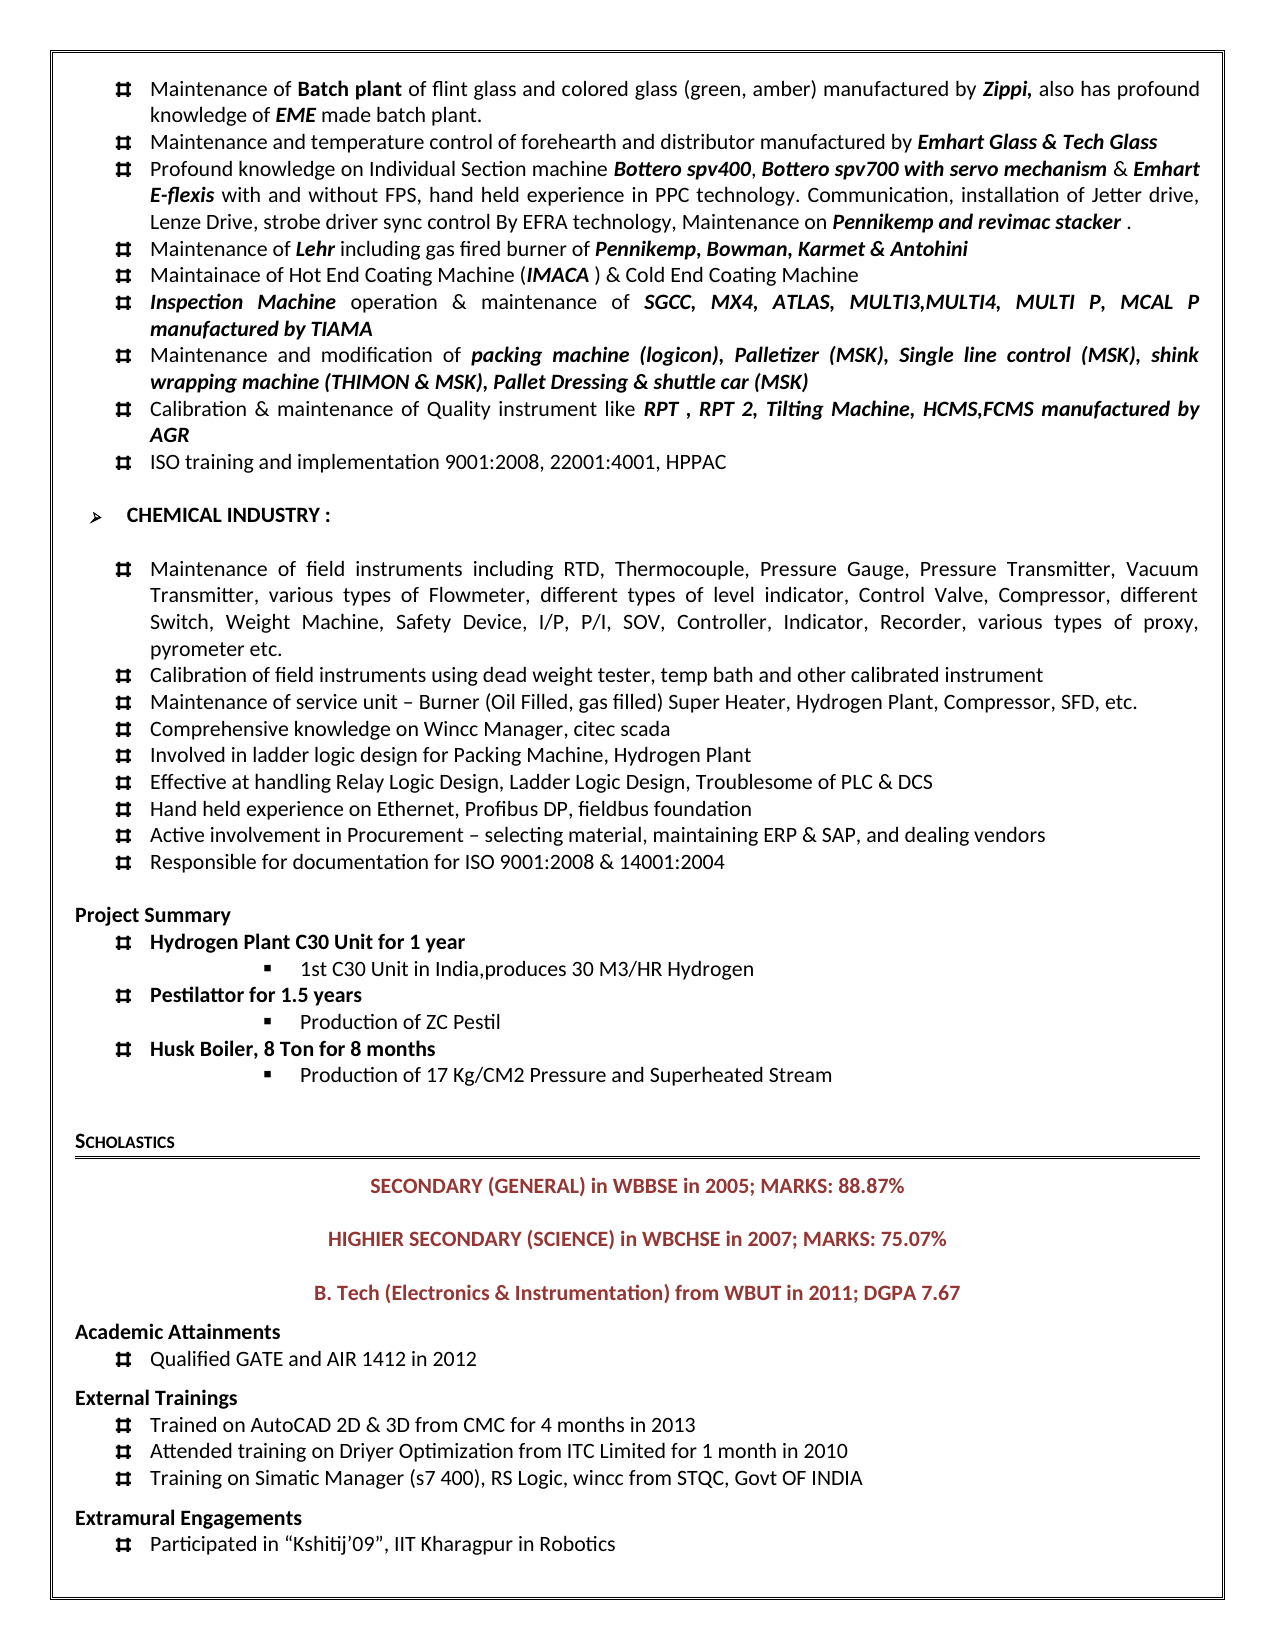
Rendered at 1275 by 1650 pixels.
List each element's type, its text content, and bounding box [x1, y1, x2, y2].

list Production of 17 Kg/CM2 Pressure and Superheated Stream [262, 1062, 1200, 1088]
picture [113, 159, 131, 177]
list Training on Simatic Manager (s7 400), RS Logic, wincc from STQC, Govt OF INDIA [112, 1464, 1200, 1491]
list Effective at handling Relay Logic Design, Ladder Logic Design, Troublesome of PLC & DCS [112, 768, 1200, 795]
picture [113, 239, 131, 257]
list Maintenance of field instruments including RTD, Thermocouple, Pressure Gauge, Pressure Transmitter, Vacuum Transmitter, various types of Flowmeter, different types of level indicator, Control Valve, Compressor, different Switch, Weight Machine, Safety Device, I/P, P/I, SOV, Controller, Indicator, Recorder, various types of proxy, pyrometer etc. [112, 555, 1200, 662]
picture [113, 133, 131, 150]
list Responsible for documentation for ISO 9001:2008 & 14001:2004 [112, 848, 1200, 875]
text B. Tech (Electronics & Instrumentation) from WBUT in 2011; DGPA 7.67 [75, 1279, 1200, 1306]
list Qualified GATE and AIR 1412 in 2012 [112, 1345, 1200, 1372]
list Participated in “Kshitij’09”, IIT Kharagpur in Robotics [112, 1530, 1200, 1557]
list Trained on AutoCAD 2D & 3D from CMC for 4 months in 2013 [112, 1411, 1200, 1438]
picture [113, 1442, 131, 1459]
list Maintenance and modification of packing machine (logicon), Palletizer (MSK), Single line control (MSK), shink wrapping machine (THIMON & MSK), Pallet Dressing & shuttle car (MSK) [112, 342, 1200, 395]
list CHEMICAL INDUSTRY : [89, 502, 1200, 528]
list Pestilattor for 1.5 years [112, 982, 1200, 1008]
list Maintenance and temperature control of forehearth and distributor manufactured by Emhart Glass & Tech Glass [112, 128, 1200, 155]
picture [113, 266, 131, 283]
list Comprehensive knowledge on Wincc Manager, citec scada [112, 715, 1200, 742]
list Attended training on Driyer Optimization from ITC Limited for 1 month in 2010 [112, 1438, 1200, 1464]
picture [113, 1349, 131, 1367]
list Husk Boiler, 8 Ton for 8 months [112, 1035, 1200, 1062]
picture [113, 693, 131, 710]
list Maintenance of Batch plant of flint glass and colored glass (green, amber) manufactured by Zippi, also has profound knowledge of EME made batch plant. [112, 75, 1200, 128]
picture [113, 559, 131, 577]
text SECONDARY (GENERAL) in WBBSE in 2005; MARKS: 88.87% [75, 1172, 1200, 1199]
text Scholastics [75, 1128, 1200, 1156]
picture [113, 293, 131, 310]
picture [113, 1039, 131, 1057]
text External Trainings [75, 1384, 1200, 1411]
text HIGHIER SECONDARY (SCIENCE) in WBCHSE in 2007; MARKS: 75.07% [75, 1226, 1200, 1252]
list Maintenance of service unit – Burner (Oil Filled, gas filled) Super Heater, Hydrogen Plant, Compressor, SFD, etc. [112, 688, 1200, 715]
list Maintenance of Lehr including gas fired burner of Pennikemp, Bowman, Karmet & Antohini [112, 235, 1200, 262]
picture [113, 399, 131, 417]
picture [113, 933, 131, 950]
list 1st C30 Unit in India,produces 30 M3/HR Hydrogen [262, 955, 1200, 982]
list Inspection Machine operation & maintenance of SGCC, MX4, ATLAS, MULTI3,MULTI4, MULTI P, MCAL P manufactured by TIAMA [112, 288, 1200, 342]
text Extramural Engagements [75, 1504, 1200, 1530]
list Hydrogen Plant C30 Unit for 1 year [112, 928, 1200, 955]
picture [113, 1535, 131, 1552]
picture [113, 346, 131, 363]
picture [113, 666, 131, 683]
list Calibration & maintenance of Quality instrument like RPT , RPT 2, Tilting Machine, HCMS,FCMS manufactured by AGR [112, 395, 1200, 448]
picture [113, 1469, 131, 1486]
picture [113, 719, 131, 737]
picture [113, 853, 131, 870]
list ISO training and implementation 9001:2008, 22001:4001, HPPAC [112, 448, 1200, 475]
list Hand held experience on Ethernet, Profibus DP, fieldbus foundation [112, 795, 1200, 822]
picture [113, 799, 131, 817]
list Calibration of field instruments using dead weight tester, temp bath and other calibrated instrument [112, 662, 1200, 688]
list Active involvement in Procurement – selecting material, maintaining ERP & SAP, and dealing vendors [112, 822, 1200, 848]
list Maintainace of Hot End Coating Machine (IMACA ) & Cold End Coating Machine [112, 262, 1200, 288]
picture [113, 79, 131, 97]
list Profound knowledge on Individual Section machine Bottero spv400, Bottero spv700 with servo mechanism & Emhart E-flexis with and without FPS, hand held experience in PPC technology. Communication, installation of Jetter drive, Lenze Drive, strobe driver sync control By EFRA technology, Maintenance on Pennikemp and revimac stacker . [112, 155, 1200, 235]
text Project Summary [75, 902, 1200, 928]
list Involved in ladder logic design for Packing Machine, Hydrogen Plant [112, 742, 1200, 768]
list Production of ZC Pestil [262, 1008, 1200, 1035]
picture [113, 773, 131, 790]
picture [113, 826, 131, 843]
picture [113, 1415, 131, 1433]
picture [113, 453, 131, 470]
picture [113, 986, 131, 1003]
text Academic Attainments [75, 1318, 1200, 1345]
picture [113, 746, 131, 763]
